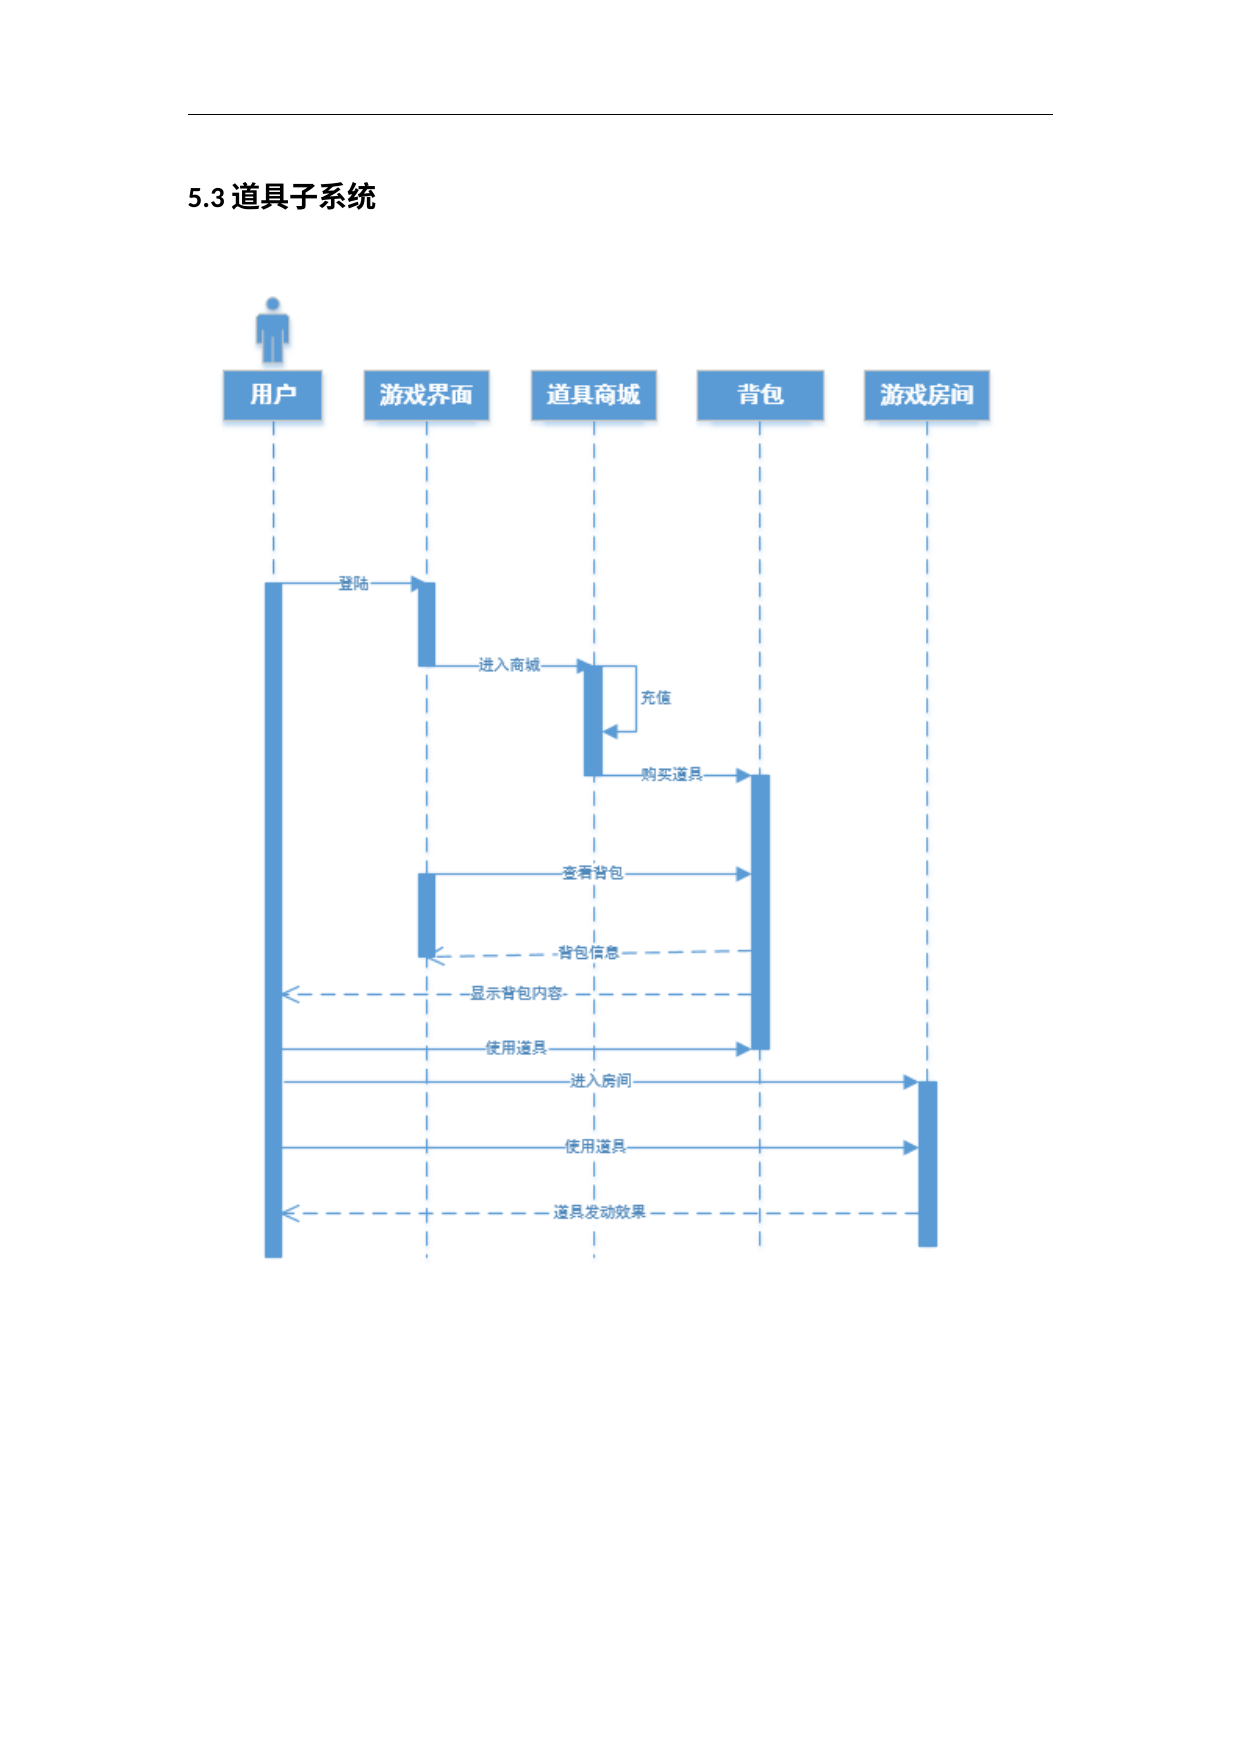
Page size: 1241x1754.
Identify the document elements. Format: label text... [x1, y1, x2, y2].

picture [187, 285, 1011, 1277]
subtitle 5.3道具子系统 [187, 162, 1053, 227]
